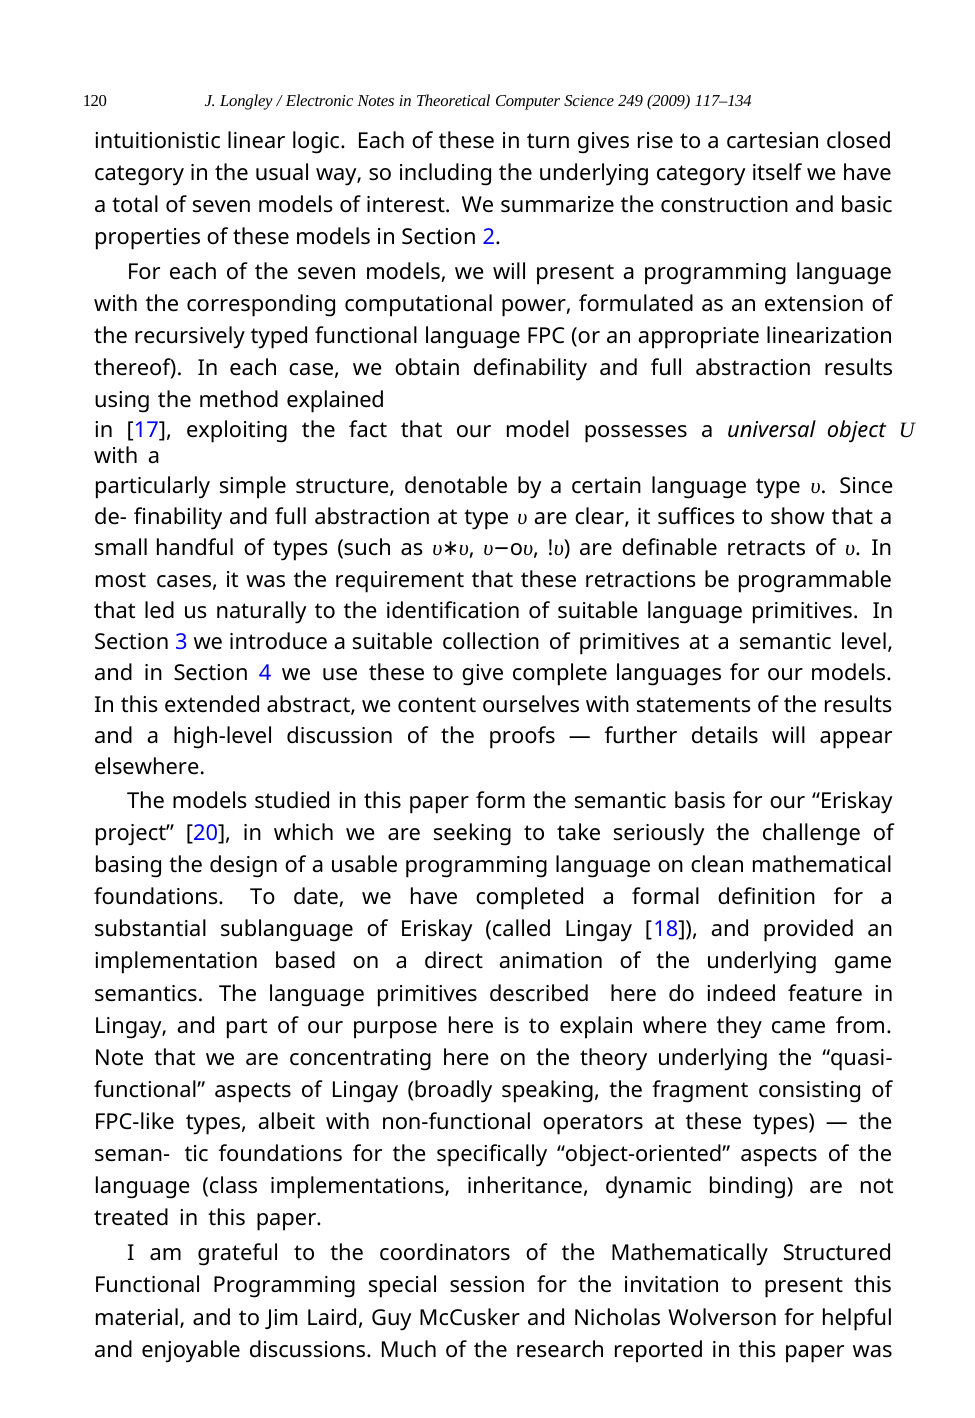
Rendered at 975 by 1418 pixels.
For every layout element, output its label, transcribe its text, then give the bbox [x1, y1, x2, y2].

text For each of the seven models, we will present a programming language with the corresponding computational power, formulated as an extension of the recursively typed functional language FPC (or an appropriate linearization thereof). In each case, we obtain definability and full abstraction results using the method explained [94, 256, 893, 414]
text particularly simple structure, denotable by a certain language type υ. Since de- finability and full abstraction at type υ are clear, it suffices to show that a small handful of types (such as υ∗υ, υ−oυ, !υ) are definable retracts of υ. In most cases, it was the requirement that these retractions be programmable that led us naturally to the identification of suitable language primitives. In Section 3 we introduce a suitable collection of primitives at a semantic level, and in Section 4 we use these to give complete languages for our models. In this extended abstract, we content ourselves with statements of the results and a high-level discussion of the proofs — further details will appear elsewhere. [94, 470, 893, 781]
text intuitionistic linear logic. Each of these in turn gives rise to a cartesian closed category in the usual way, so including the underlying category itself we have a total of seven models of interest. We summarize the construction and basic properties of these models in Section 2. [94, 125, 893, 251]
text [94, 1237, 893, 1363]
text in [17], exploiting the fact that our model possesses a universal object U with a [94, 416, 914, 469]
text The models studied in this paper form the semantic basis for our “Eriskay project” [20], in which we are seeking to take seriously the challenge of basing the design of a usable programming language on clean mathematical foundations. To date, we have completed a formal definition for a substantial sublanguage of Eriskay (called Lingay [18]), and provided an implementation based on a direct animation of the underlying game semantics. The language primitives described here do indeed feature in Lingay, and part of our purpose here is to explain where they came from. Note that we are concentrating here on the theory underlying the “quasi-functional” aspects of Lingay (broadly speaking, the fragment consisting of FPC-like types, albeit with non-functional operators at these types) — the seman- tic foundations for the specifically “object-oriented” aspects of the language (class implementations, inheritance, dynamic binding) are not treated in this paper. [94, 785, 893, 1232]
